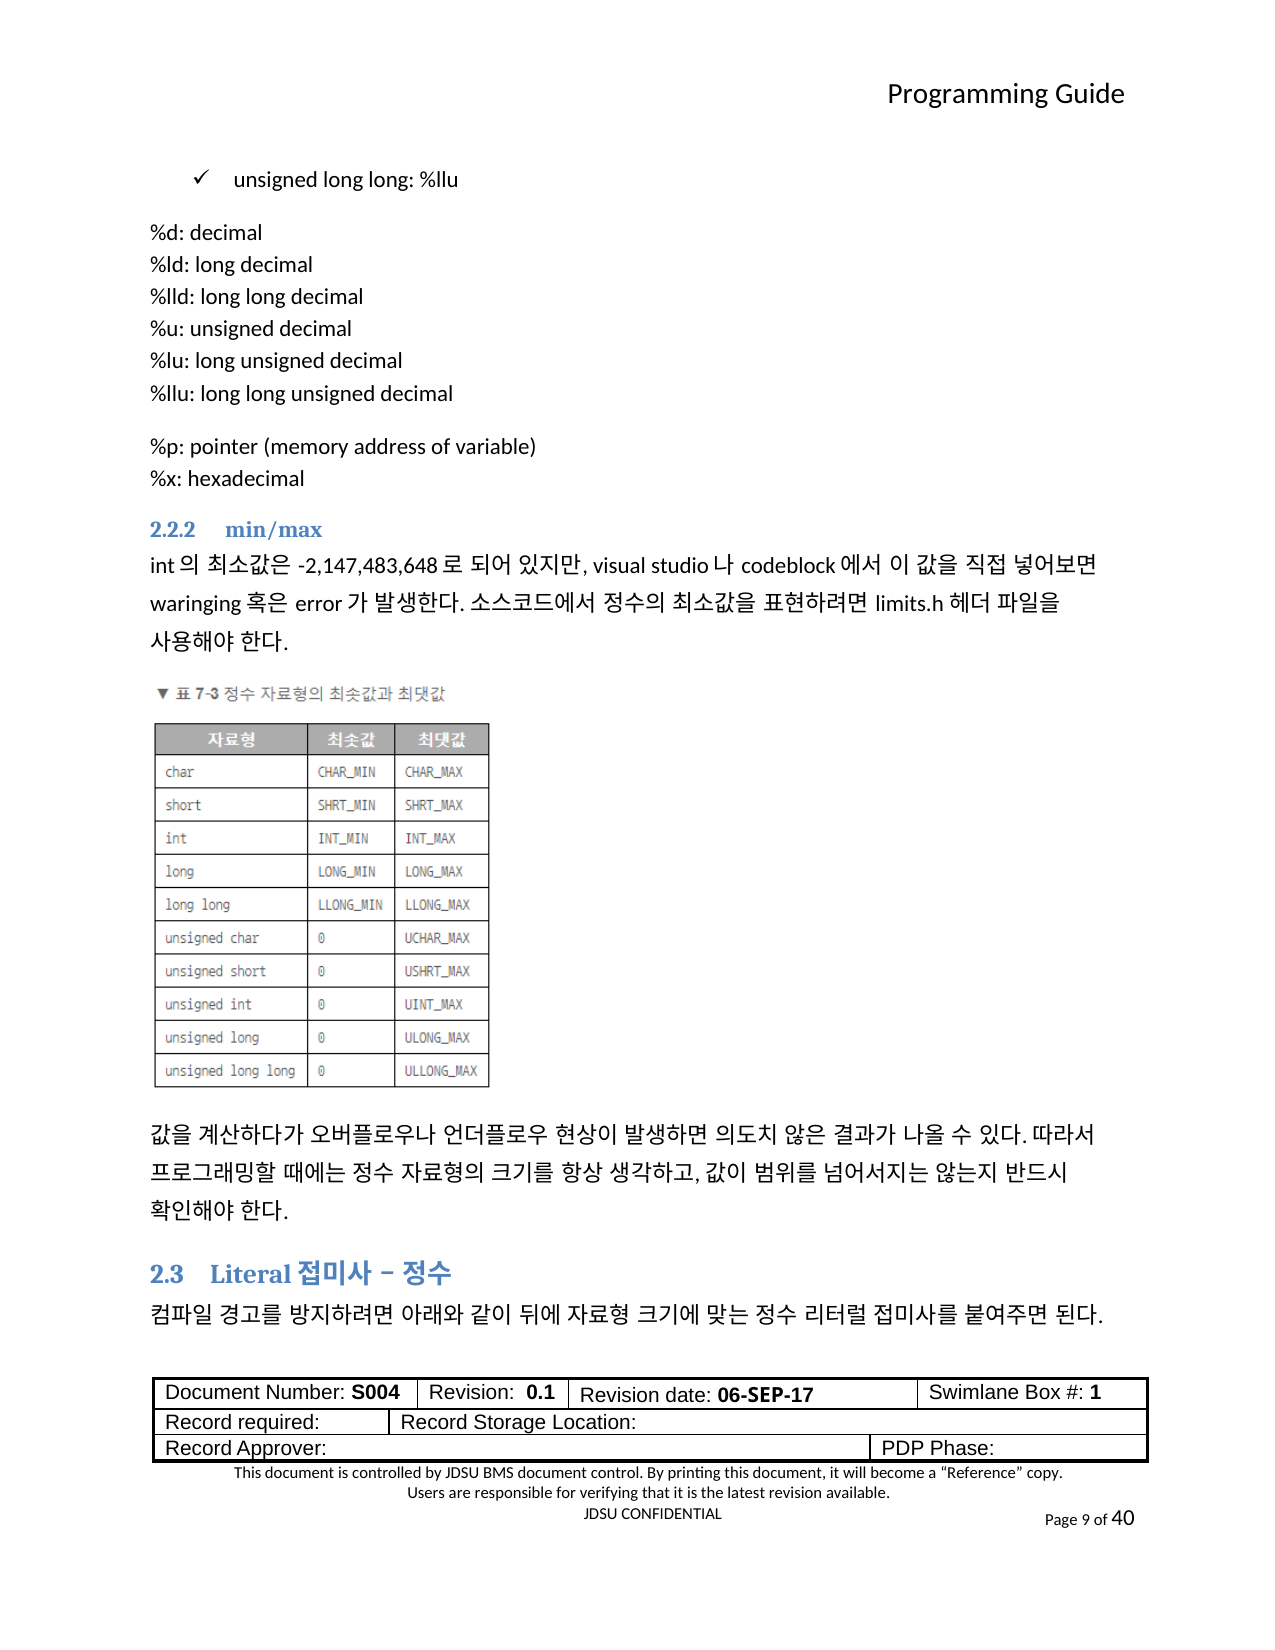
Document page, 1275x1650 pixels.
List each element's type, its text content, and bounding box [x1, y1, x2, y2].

text %d: decimal %ld: long decimal %lld: long long decimal %u: unsigned decimal %lu: long unsigned decimal %llu: long long unsigned decimal [150, 218, 1125, 407]
subtitle min/max [150, 517, 1125, 543]
list unsigned long long: %llu [192, 165, 1125, 193]
text 값을 계산하다가 오버플로우나 언더플로우 현상이 발생하면 의도치 않은 결과가 나올 수 있다. 따라서 프로그래밍할 때에는 정수 자료형의 크기를 항상 생각하고, 값이 범위를 넘어서지는 않는지 반드시 확인해야 한다. [150, 1117, 1125, 1226]
text int의 최소값은 -2,147,483,648로 되어 있지만, visual studio나 codeblock에서 이 값을 직접 넣어보면 waringing 혹은 error가 발생한다. 소스코드에서 정수의 최소값을 표현하려면 limits.h 헤더 파일을 사용해야 한다. [150, 547, 1125, 657]
subtitle Literal 접미사 – 정수 [150, 1252, 1125, 1291]
picture [150, 682, 494, 1092]
text %p: pointer (memory address of variable) %x: hexadecimal [150, 432, 1125, 492]
text 컴파일 경고를 방지하려면 아래와 같이 뒤에 자료형 크기에 맞는 정수 리터럴 접미사를 붙여주면 된다. [150, 1297, 1125, 1330]
